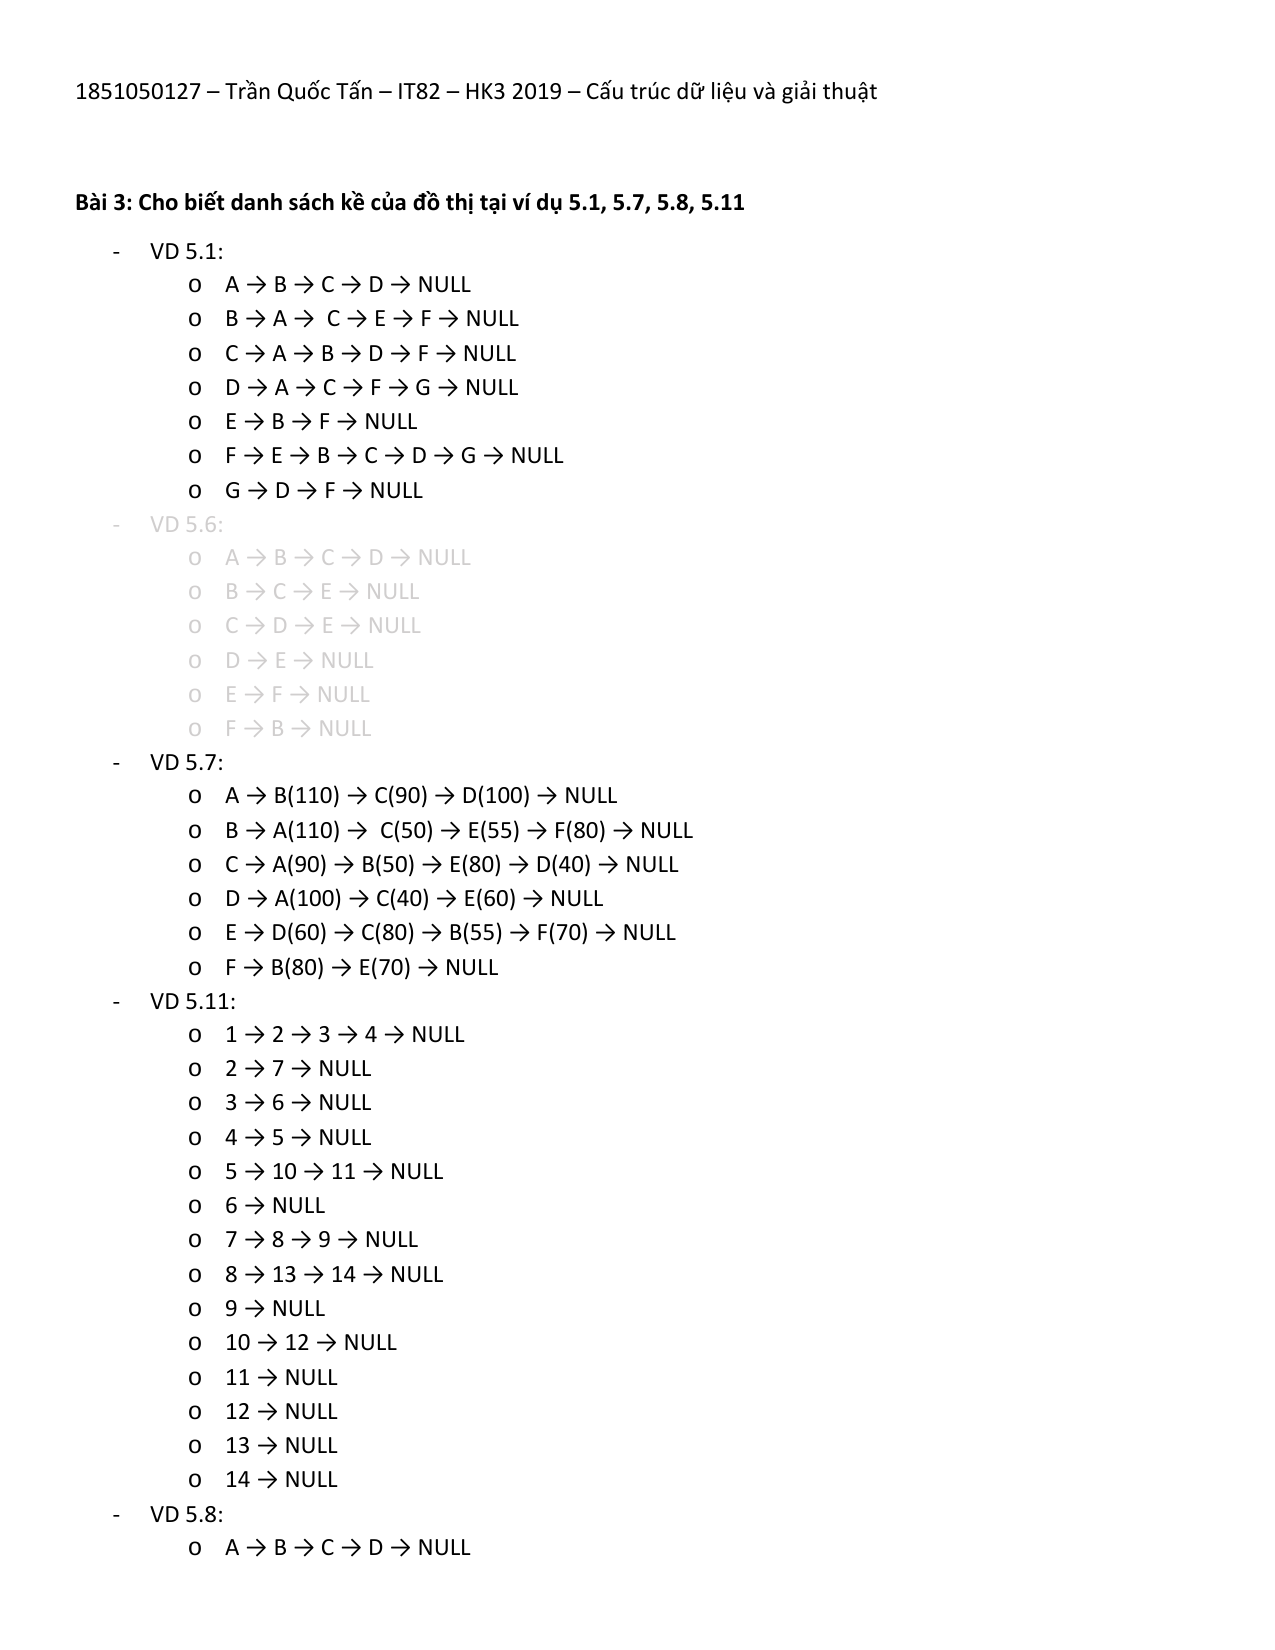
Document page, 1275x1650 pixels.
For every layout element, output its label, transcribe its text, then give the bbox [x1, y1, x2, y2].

list E → D(60) → C(80) → B(55) → F(70) → NULL [187, 917, 1200, 948]
list VD 5.1: [112, 235, 1200, 266]
list E → F → NULL [187, 678, 1200, 710]
list VD 5.6: [112, 508, 1200, 538]
list VD 5.7: [112, 747, 1200, 777]
list 8 → 13 → 14 → NULL [187, 1258, 1200, 1290]
list C → A → B → D → F → NULL [187, 337, 1200, 368]
list VD 5.8: [112, 1498, 1200, 1528]
list C → D → E → NULL [187, 609, 1200, 641]
list 9 → NULL [187, 1292, 1200, 1324]
list F → E → B → C → D → G → NULL [187, 439, 1200, 471]
list D → A → C → F → G → NULL [187, 371, 1200, 403]
list A → B → C → D → NULL [187, 1531, 1200, 1562]
list A → B(110) → C(90) → D(100) → NULL [187, 779, 1200, 811]
list A → B → C → D → NULL [187, 268, 1200, 300]
list 11 → NULL [187, 1361, 1200, 1392]
list F → B → NULL [187, 712, 1200, 744]
list B → A(110) → C(50) → E(55) → F(80) → NULL [187, 814, 1200, 846]
list 4 → 5 → NULL [187, 1121, 1200, 1153]
list 10 → 12 → NULL [187, 1326, 1200, 1358]
list B → A → C → E → F → NULL [187, 302, 1200, 334]
list 5 → 10 → 11 → NULL [187, 1155, 1200, 1187]
list G → D → F → NULL [187, 474, 1200, 506]
list A → B → C → D → NULL [187, 541, 1200, 573]
list C → A(90) → B(50) → E(80) → D(40) → NULL [187, 848, 1200, 880]
list VD 5.11: [112, 985, 1200, 1016]
list E → B → F → NULL [187, 405, 1200, 437]
list D → E → NULL [187, 644, 1200, 676]
list D → A(100) → C(40) → E(60) → NULL [187, 882, 1200, 914]
list 12 → NULL [187, 1395, 1200, 1427]
list 3 → 6 → NULL [187, 1087, 1200, 1118]
text Bài 3: Cho biết danh sách kề của đồ thị tại ví dụ 5.1, 5.7, 5.8, 5.11 [75, 186, 1200, 216]
list B → C → E → NULL [187, 575, 1200, 607]
list 7 → 8 → 9 → NULL [187, 1224, 1200, 1255]
list 14 → NULL [187, 1463, 1200, 1495]
list 1 → 2 → 3 → 4 → NULL [187, 1018, 1200, 1050]
list F → B(80) → E(70) → NULL [187, 951, 1200, 983]
list 6 → NULL [187, 1189, 1200, 1221]
list 2 → 7 → NULL [187, 1052, 1200, 1084]
list 13 → NULL [187, 1429, 1200, 1461]
